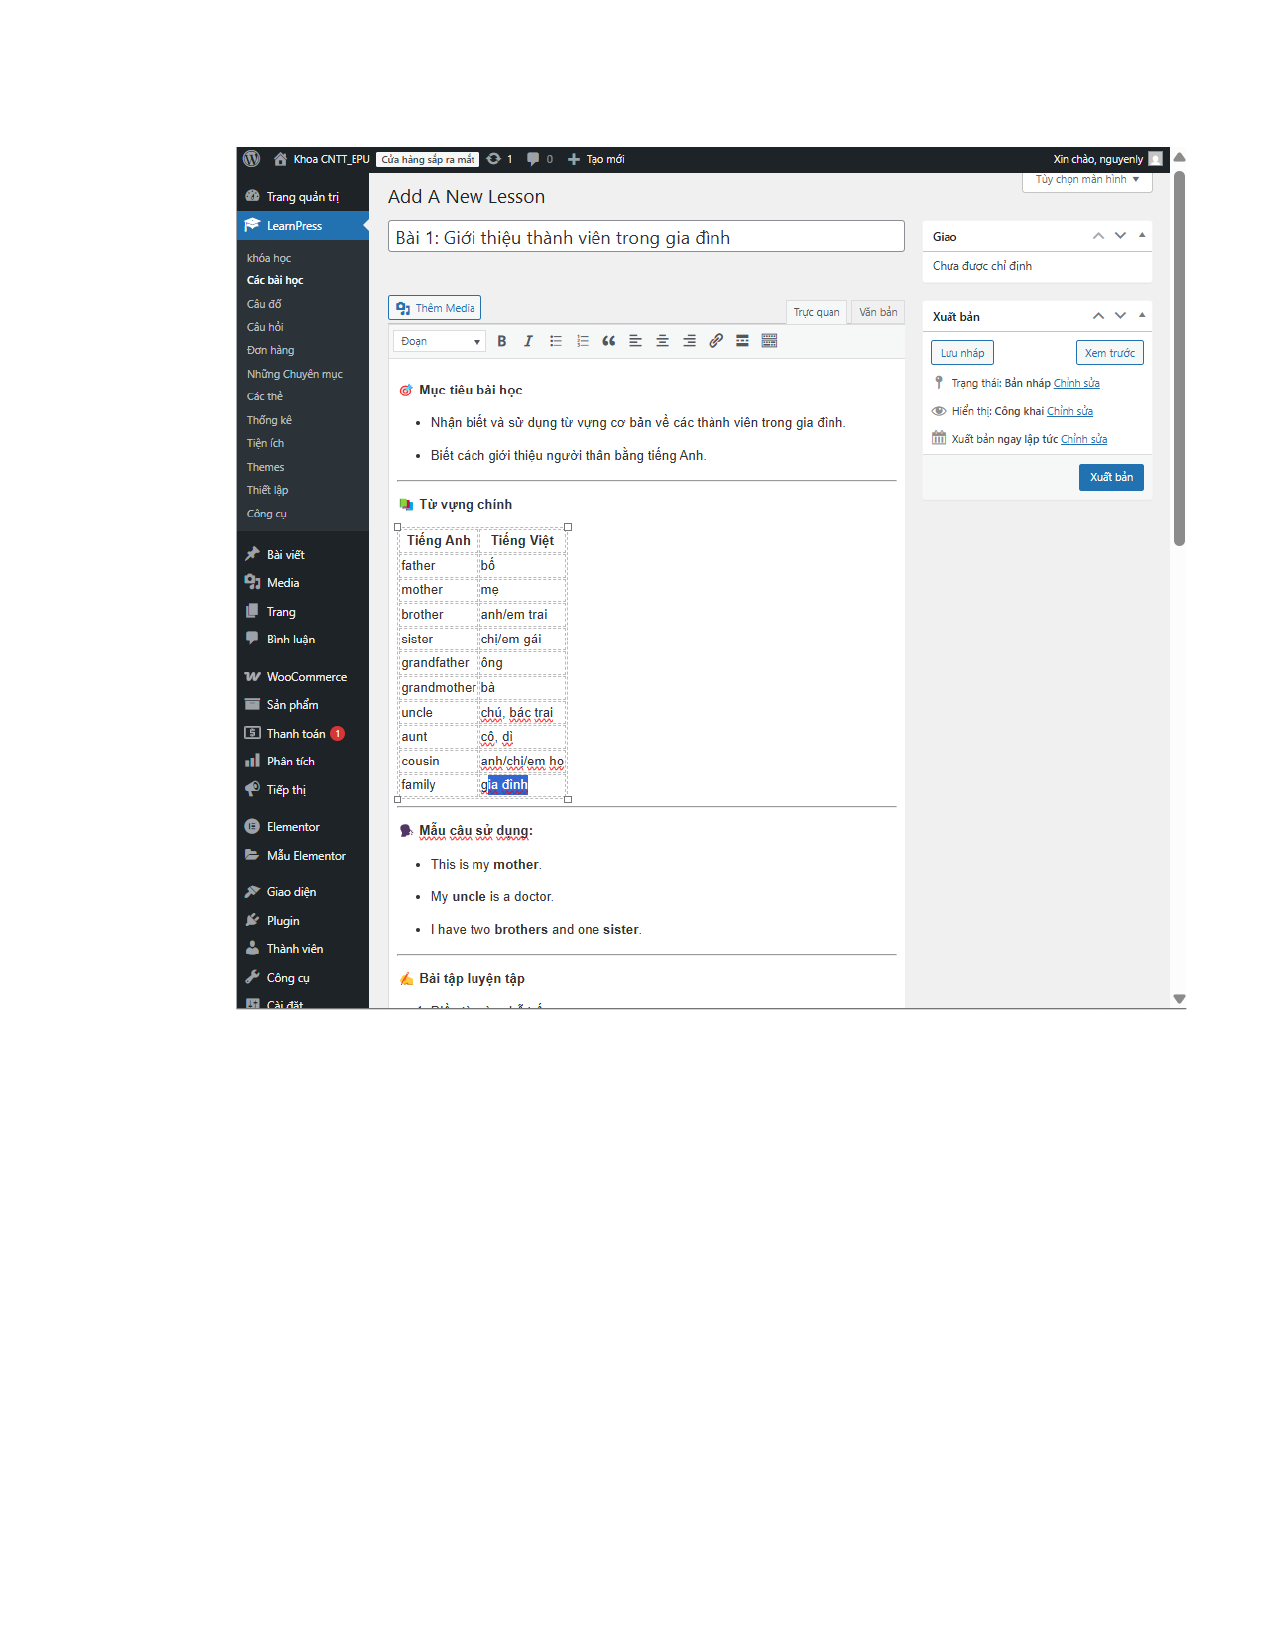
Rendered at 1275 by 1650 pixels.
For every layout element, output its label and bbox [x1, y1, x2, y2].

picture [236, 147, 1187, 1010]
